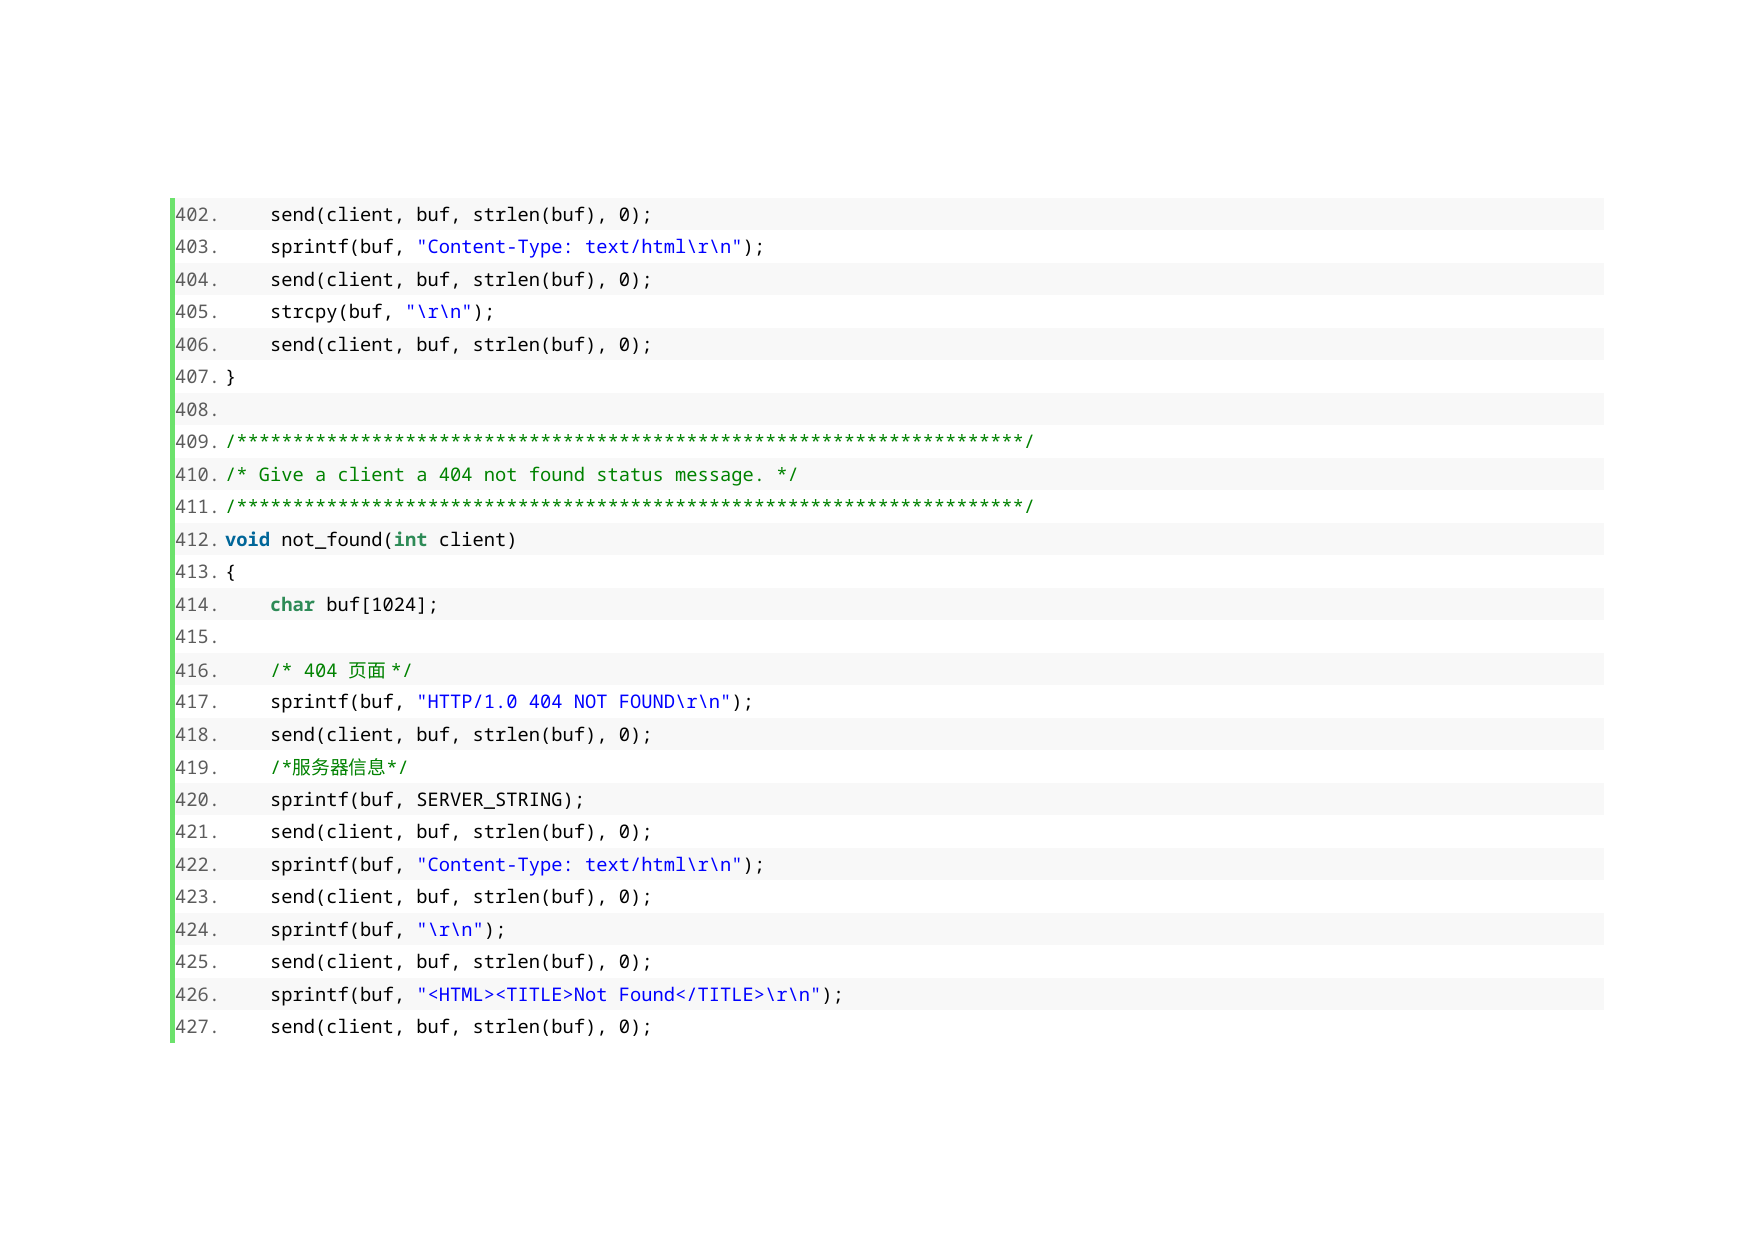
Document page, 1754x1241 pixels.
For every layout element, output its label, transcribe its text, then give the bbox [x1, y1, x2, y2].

list /*服务器信息*/ [175, 750, 1604, 783]
list { [175, 555, 1604, 588]
list send(client, buf, strlen(buf), 0); [175, 718, 1604, 750]
list char buf[1024]; [175, 588, 1604, 620]
list send(client, buf, strlen(buf), 0); [175, 263, 1604, 295]
list /**********************************************************************/ [175, 490, 1604, 523]
list /* 404 页面 */ [175, 653, 1604, 685]
list } [175, 360, 1604, 393]
list send(client, buf, strlen(buf), 0); [175, 198, 1604, 230]
list /* Give a client a 404 not found status message. */ [175, 458, 1604, 490]
list send(client, buf, strlen(buf), 0); [175, 880, 1604, 913]
list sprintf(buf, "Content-Type: text/html\r\n"); [175, 848, 1604, 880]
list strcpy(buf, "\r\n"); [175, 295, 1604, 328]
list sprintf(buf, "Content-Type: text/html\r\n"); [175, 230, 1604, 263]
list send(client, buf, strlen(buf), 0); [175, 1010, 1604, 1043]
list sprintf(buf, SERVER_STRING); [175, 783, 1604, 815]
list send(client, buf, strlen(buf), 0); [175, 328, 1604, 360]
list sprintf(buf, "<HTML><TITLE>Not Found</TITLE>\r\n"); [175, 978, 1604, 1010]
list void not_found(int client) [175, 523, 1604, 555]
list send(client, buf, strlen(buf), 0); [175, 945, 1604, 978]
list sprintf(buf, "\r\n"); [175, 913, 1604, 945]
list /**********************************************************************/ [175, 425, 1604, 458]
list sprintf(buf, "HTTP/1.0 404 NOT FOUND\r\n"); [175, 685, 1604, 718]
list send(client, buf, strlen(buf), 0); [175, 815, 1604, 848]
